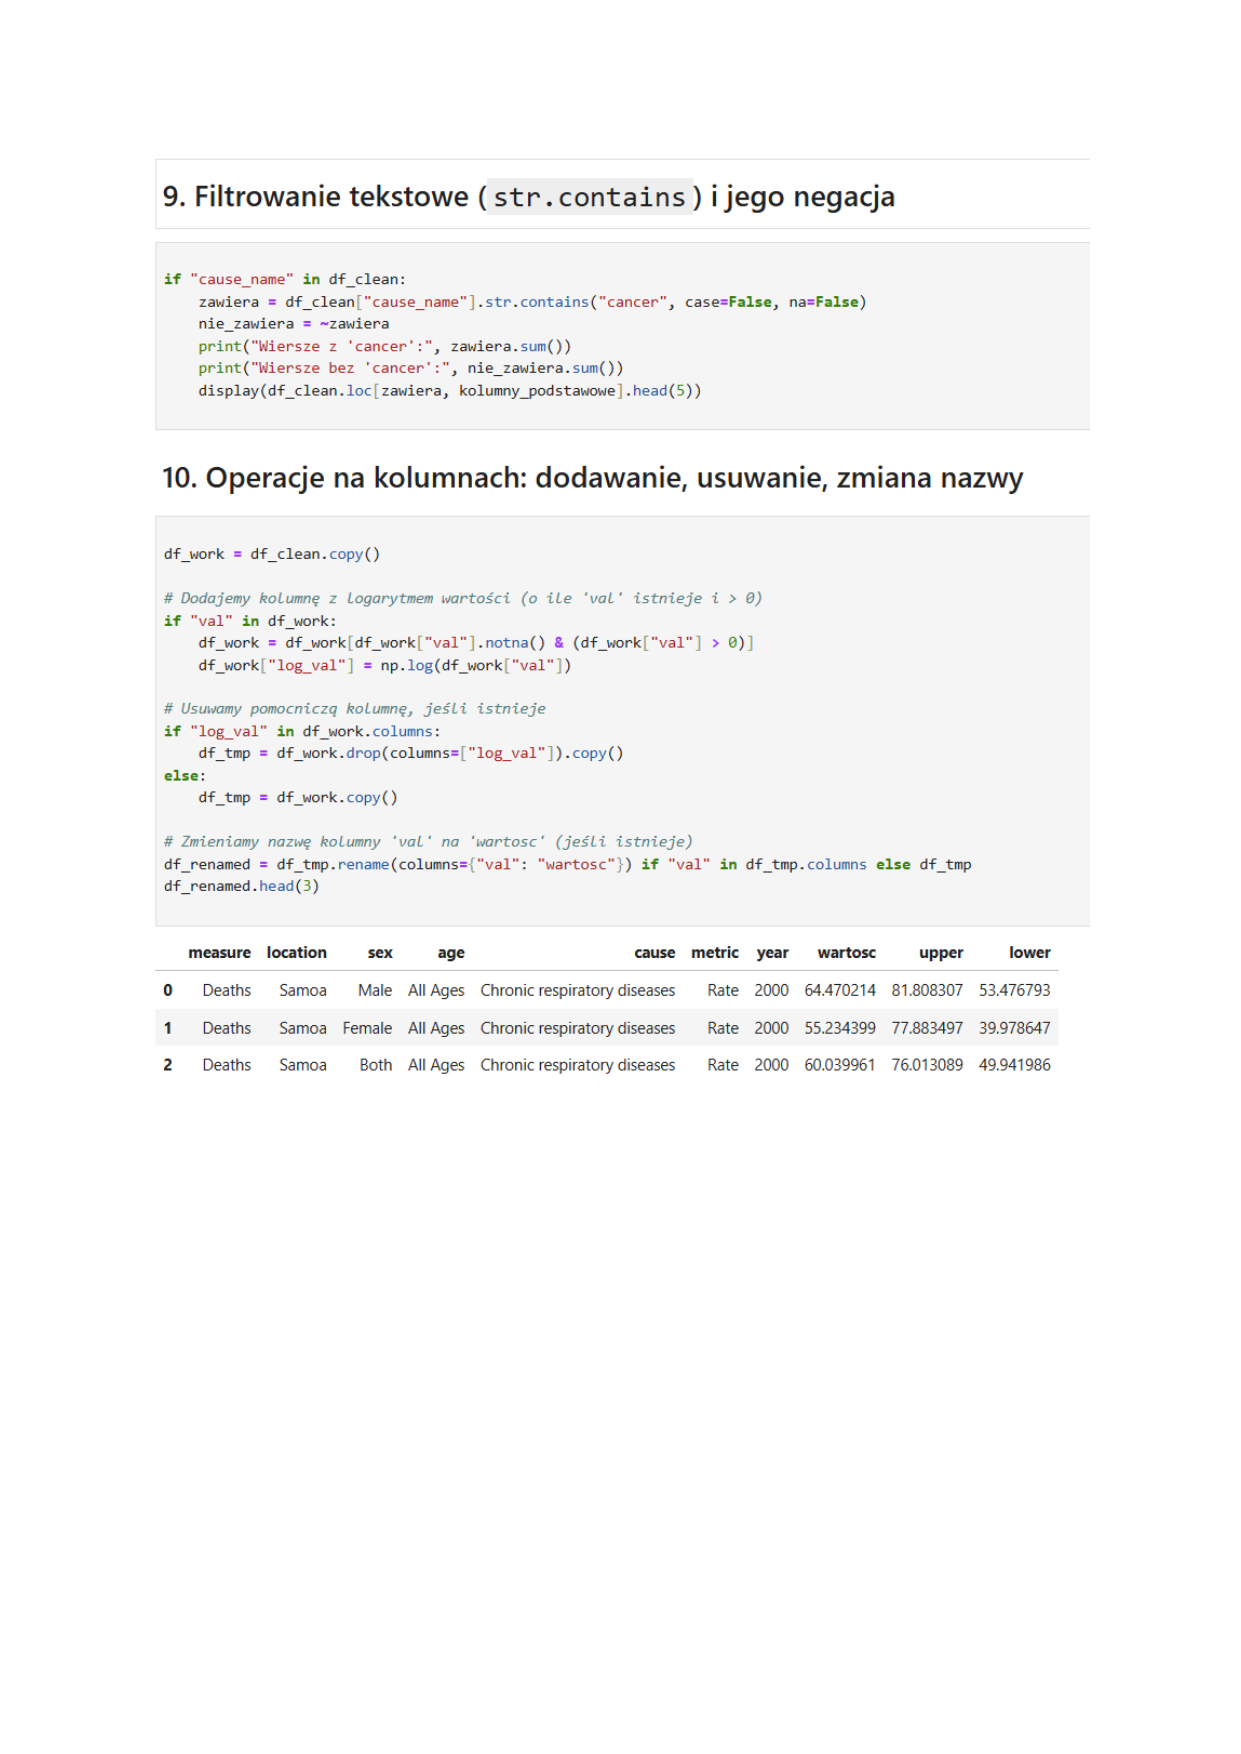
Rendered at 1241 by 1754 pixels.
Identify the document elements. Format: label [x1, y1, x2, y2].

picture [150, 150, 1091, 1090]
